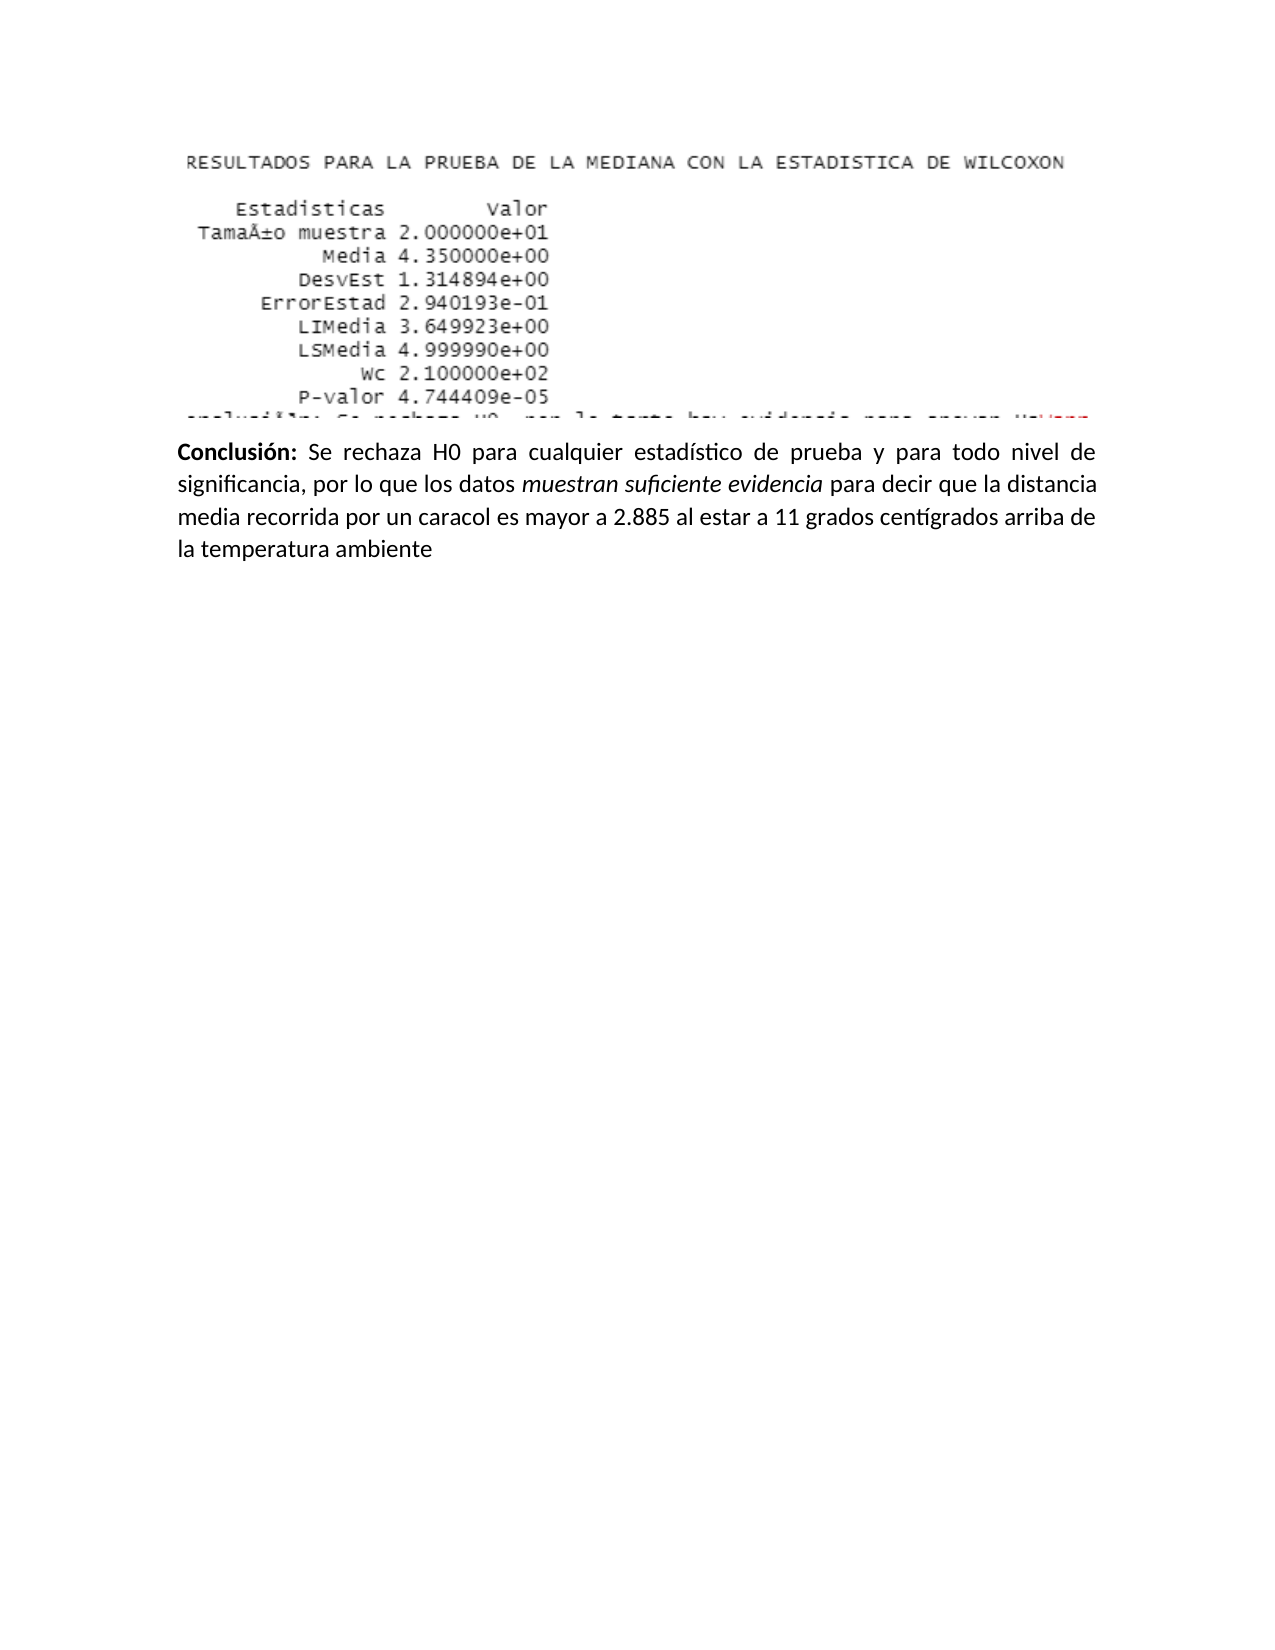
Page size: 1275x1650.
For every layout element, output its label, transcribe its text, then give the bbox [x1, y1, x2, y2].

picture [187, 147, 1088, 418]
text Conclusión: Se rechaza H0 para cualquier estadístico de prueba y para todo nivel de significancia, por lo que los datos muestran suficiente evidencia para decir que la distancia media recorrida por un caracol es mayor a 2.885 al estar a 11 grados centígrados arriba de la temperatura ambiente [177, 436, 1098, 564]
